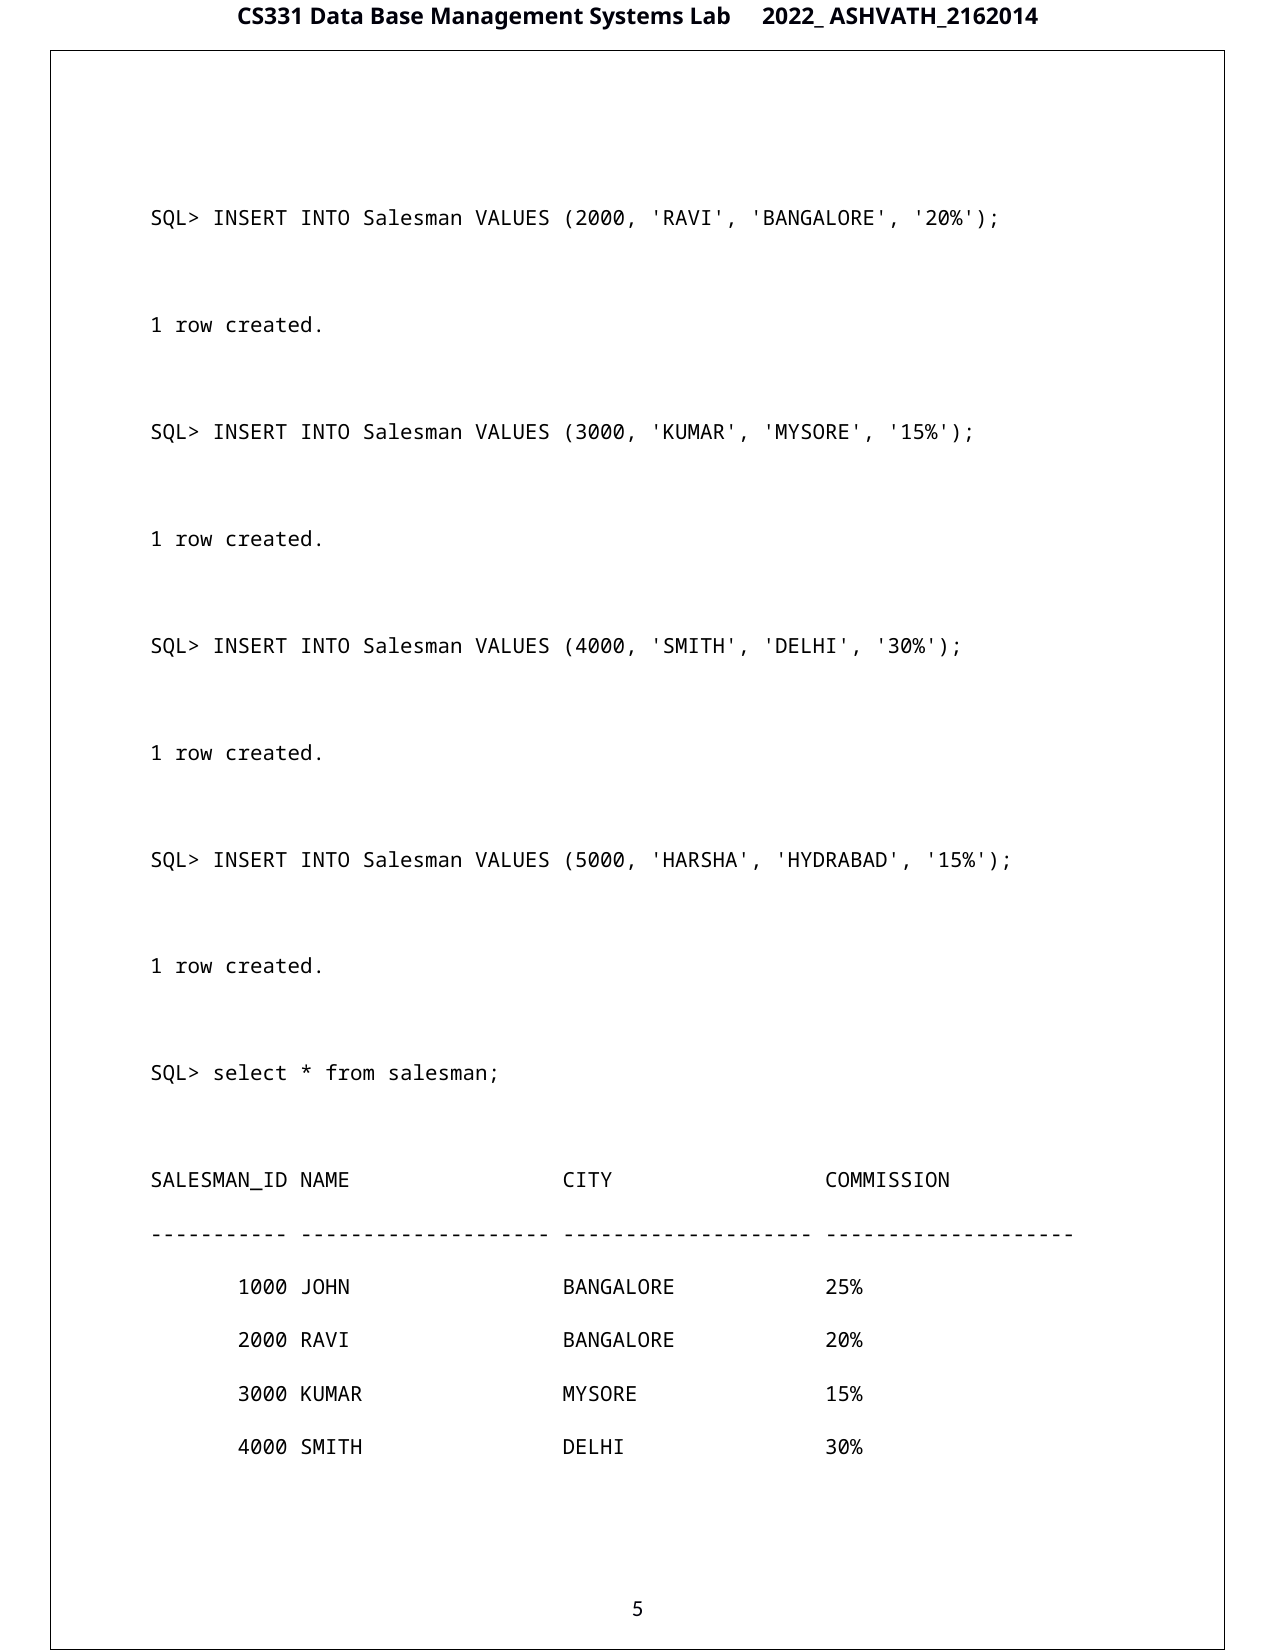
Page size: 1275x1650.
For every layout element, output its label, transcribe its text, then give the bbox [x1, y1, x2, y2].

text 1000 JOHN BANGALORE 25% [150, 1272, 1125, 1301]
text SQL> INSERT INTO Salesman VALUES (3000, 'KUMAR', 'MYSORE', '15%'); [150, 417, 1125, 446]
text 1 row created. [150, 738, 1125, 766]
text 3000 KUMAR MYSORE 15% [150, 1379, 1125, 1407]
text 1 row created. [150, 952, 1125, 980]
text SALESMAN_ID NAME CITY COMMISSION [150, 1165, 1125, 1194]
text SQL> select * from salesman; [150, 1058, 1125, 1087]
text SQL> INSERT INTO Salesman VALUES (4000, 'SMITH', 'DELHI', '30%'); [150, 631, 1125, 659]
text ----------- -------------------- -------------------- -------------------- [150, 1219, 1125, 1247]
text SQL> INSERT INTO Salesman VALUES (2000, 'RAVI', 'BANGALORE', '20%'); [150, 203, 1125, 232]
text 2000 RAVI BANGALORE 20% [150, 1326, 1125, 1354]
text SQL> INSERT INTO Salesman VALUES (5000, 'HARSHA', 'HYDRABAD', '15%'); [150, 845, 1125, 873]
text 1 row created. [150, 524, 1125, 552]
text 1 row created. [150, 310, 1125, 339]
text 4000 SMITH DELHI 30% [150, 1432, 1125, 1461]
